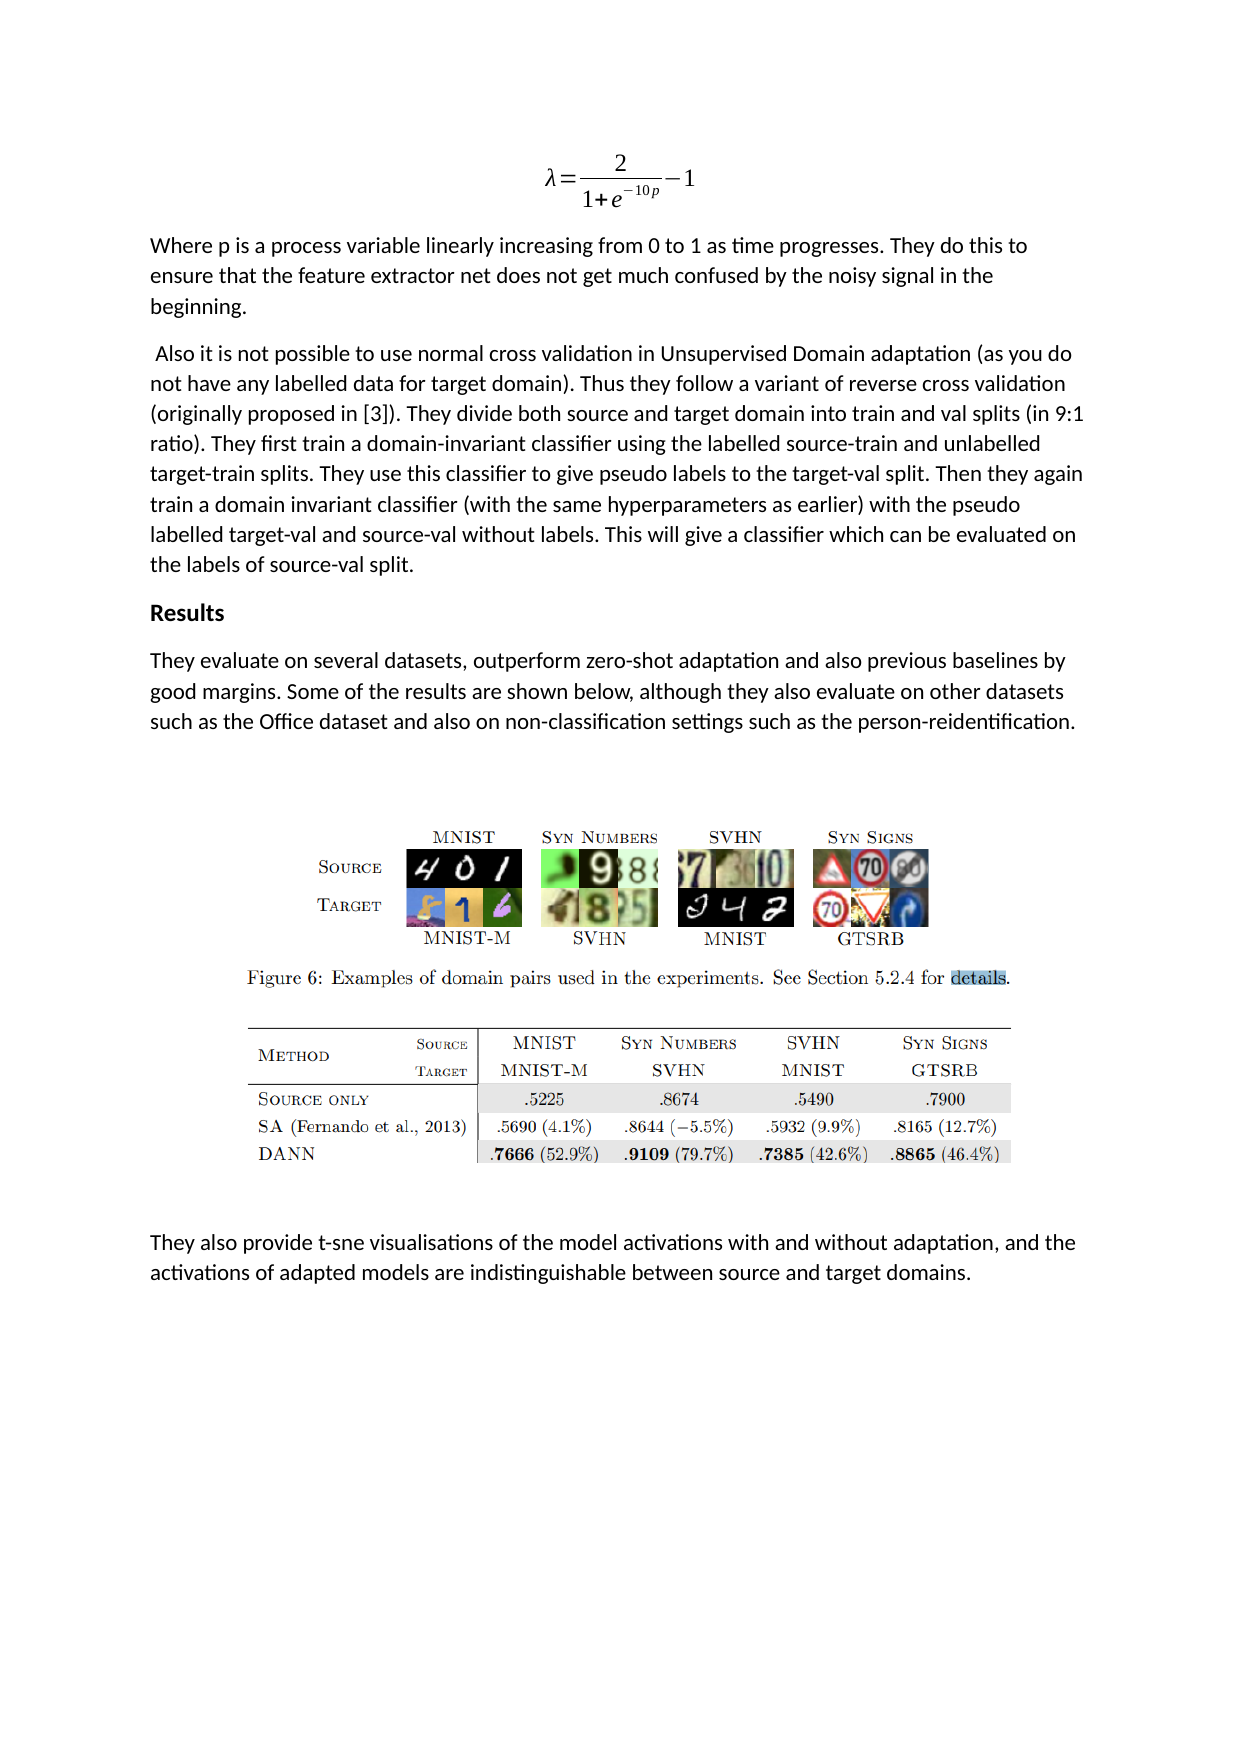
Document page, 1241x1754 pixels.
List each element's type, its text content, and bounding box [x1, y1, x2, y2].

text Where p is a process variable linearly increasing from 0 to 1 as time progresses. They do this to ensure that the feature extractor net does not get much confused by the noisy signal in the beginning. [150, 231, 1090, 320]
text Results [150, 597, 1090, 627]
text They also provide t-sne visualisations of the model activations with and without adaptation, and the activations of adapted models are indistinguishable between source and target domains. [150, 1228, 1090, 1286]
text They evaluate on several datasets, outperform zero-shot adaptation and also previous baselines by good margins. Some of the results are shown below, although they also evaluate on other datasets such as the Office dataset and also on non-classification settings such as the person-reidentification. [150, 647, 1090, 735]
picture [150, 753, 1022, 1163]
text Also it is not possible to use normal cross validation in Unsupervised Domain adaptation (as you do not have any labelled data for target domain). Thus they follow a variant of reverse cross validation (originally proposed in [3]). They divide both source and target domain into train and val splits (in 9:1 ratio). They first train a domain-invariant classifier using the labelled source-train and unlabelled target-train splits. They use this classifier to give pseudo labels to the target-val split. Then they again train a domain invariant classifier (with the same hyperparameters as earlier) with the pseudo labelled target-val and source-val without labels. This will give a classifier which can be evaluated on the labels of source-val split. [150, 339, 1090, 578]
